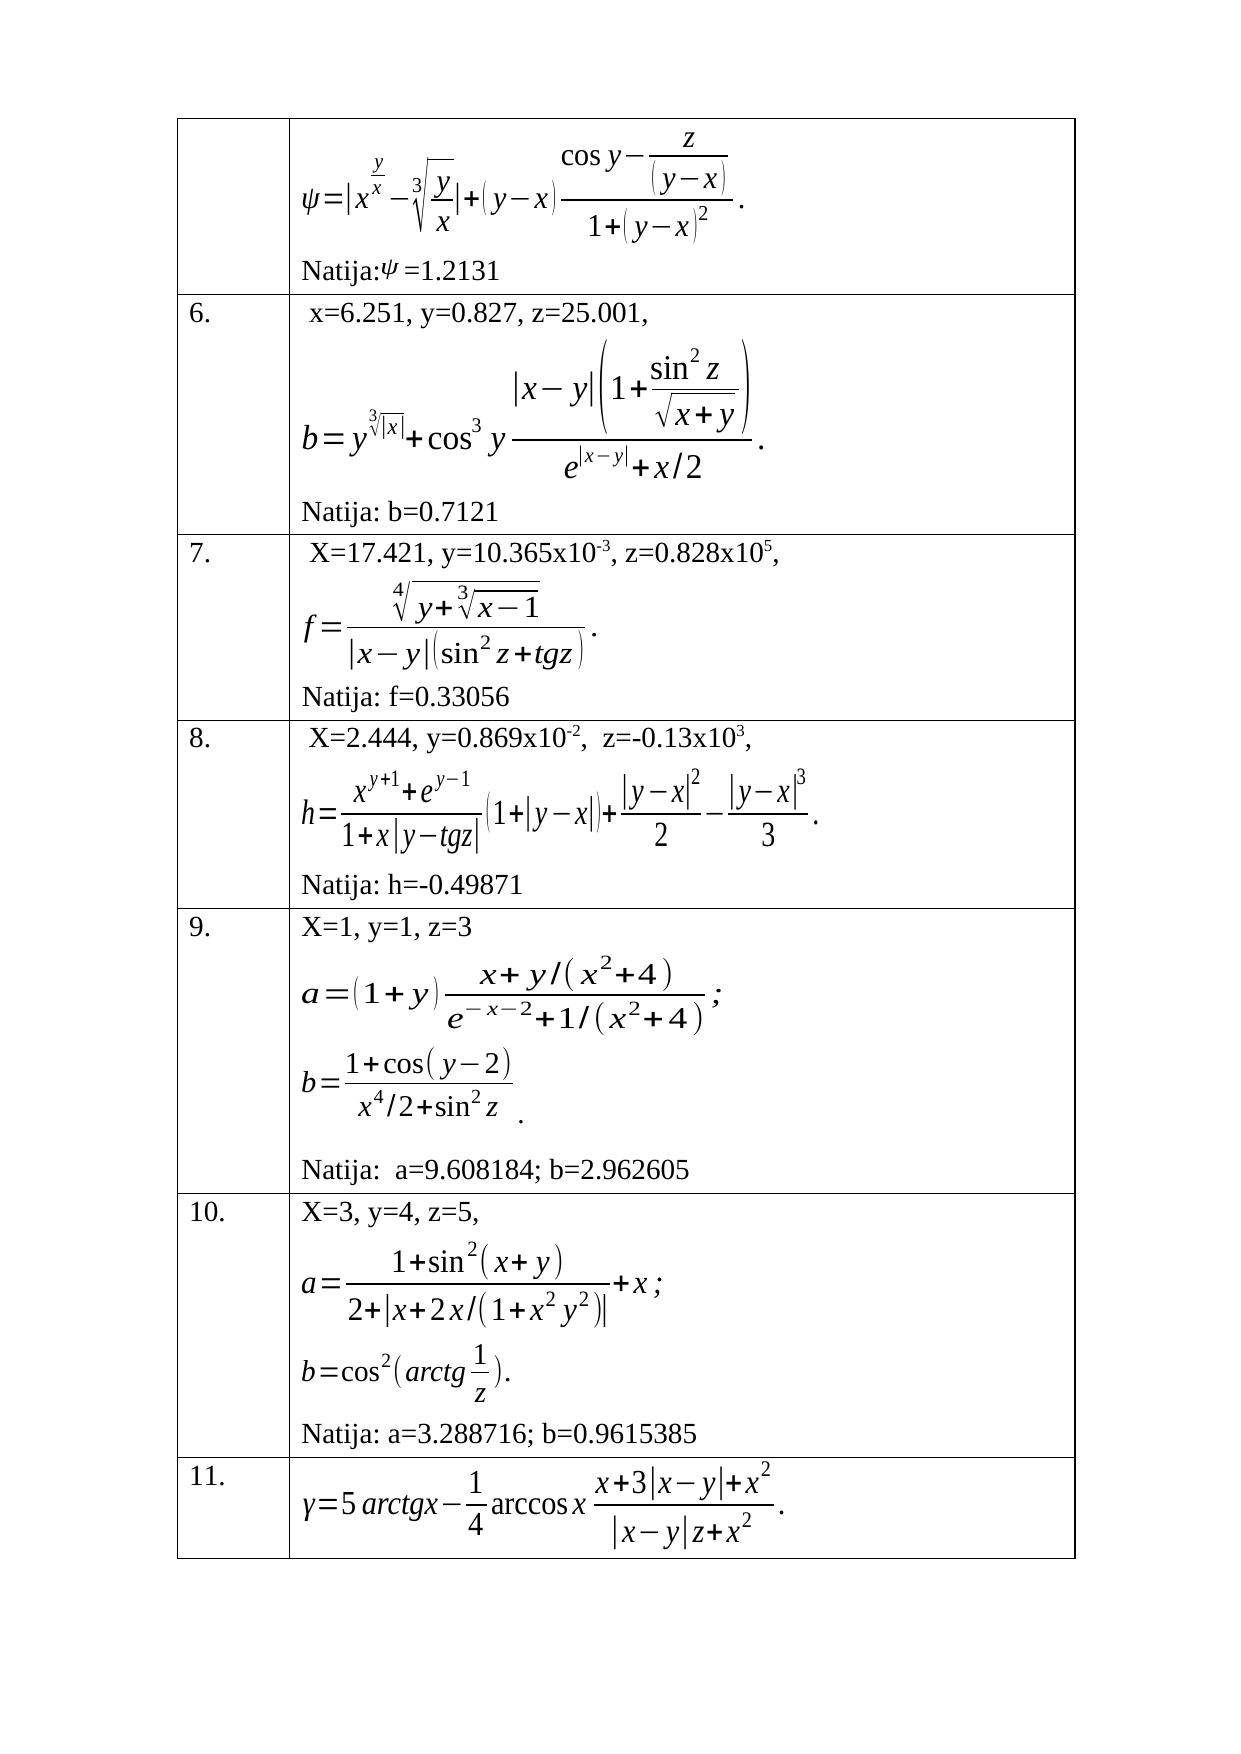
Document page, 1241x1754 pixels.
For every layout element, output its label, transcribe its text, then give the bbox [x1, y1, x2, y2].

table_cell [178, 535, 289, 719]
table_cell X=2.444, y=0.869x10-2, z=-0.13x103, Natija: h=-0.49871 [290, 721, 1074, 908]
table_cell X=3, y=4, z=5, Natija: a=3.288716; b=0.9615385 [290, 1194, 1074, 1457]
table_cell [290, 1458, 1074, 1558]
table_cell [290, 119, 1074, 294]
table_cell [178, 1458, 289, 1558]
table_cell X=1, y=1, z=3 . Natija: a=9.608184; b=2.962605 [290, 909, 1074, 1193]
table_cell [178, 721, 289, 908]
table_cell [178, 119, 289, 294]
table_cell x=6.251, y=0.827, z=25.001, Natija: b=0.7121 [290, 295, 1074, 534]
table_cell X=17.421, y=10.365x10-3, z=0.828x105, Natija: f=0.33056 [290, 535, 1074, 719]
table_cell [178, 295, 289, 534]
table_cell [178, 1194, 289, 1457]
table_cell [178, 909, 289, 1193]
